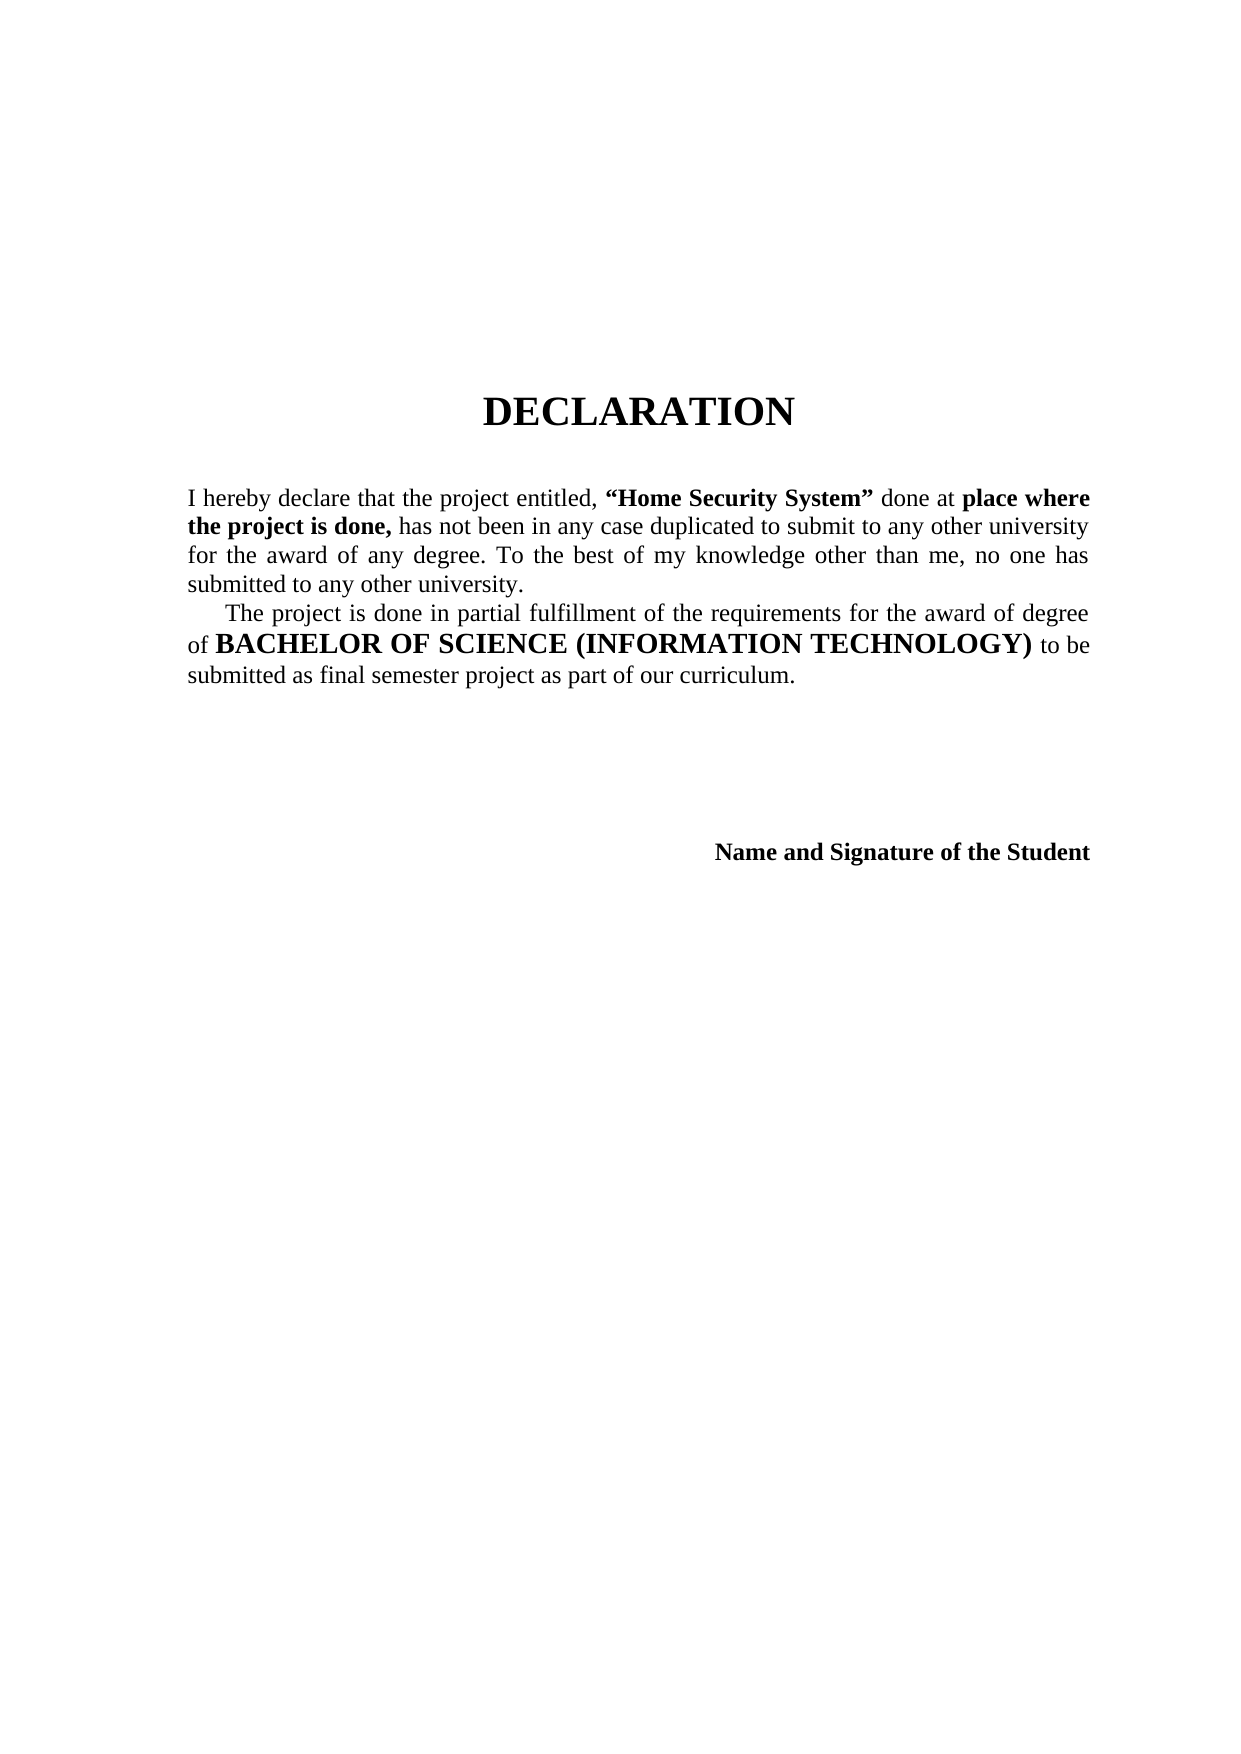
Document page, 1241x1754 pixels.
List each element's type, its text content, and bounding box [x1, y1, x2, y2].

text Name and Signature of the Student [187, 837, 1090, 866]
text The project is done in partial fulfillment of the requirements for the award of degree of BACHELOR OF SCIENCE (INFORMATION TECHNOLOGY) to be submitted as final semester project as part of our curriculum. [187, 598, 1090, 689]
text DECLARATION [187, 387, 1090, 435]
text I hereby declare that the project entitled, “Home Security System” done at place where the project is done, has not been in any case duplicated to submit to any other university for the award of any degree. To the best of my knowledge other than me, no one has submitted to any other university. [187, 483, 1090, 598]
